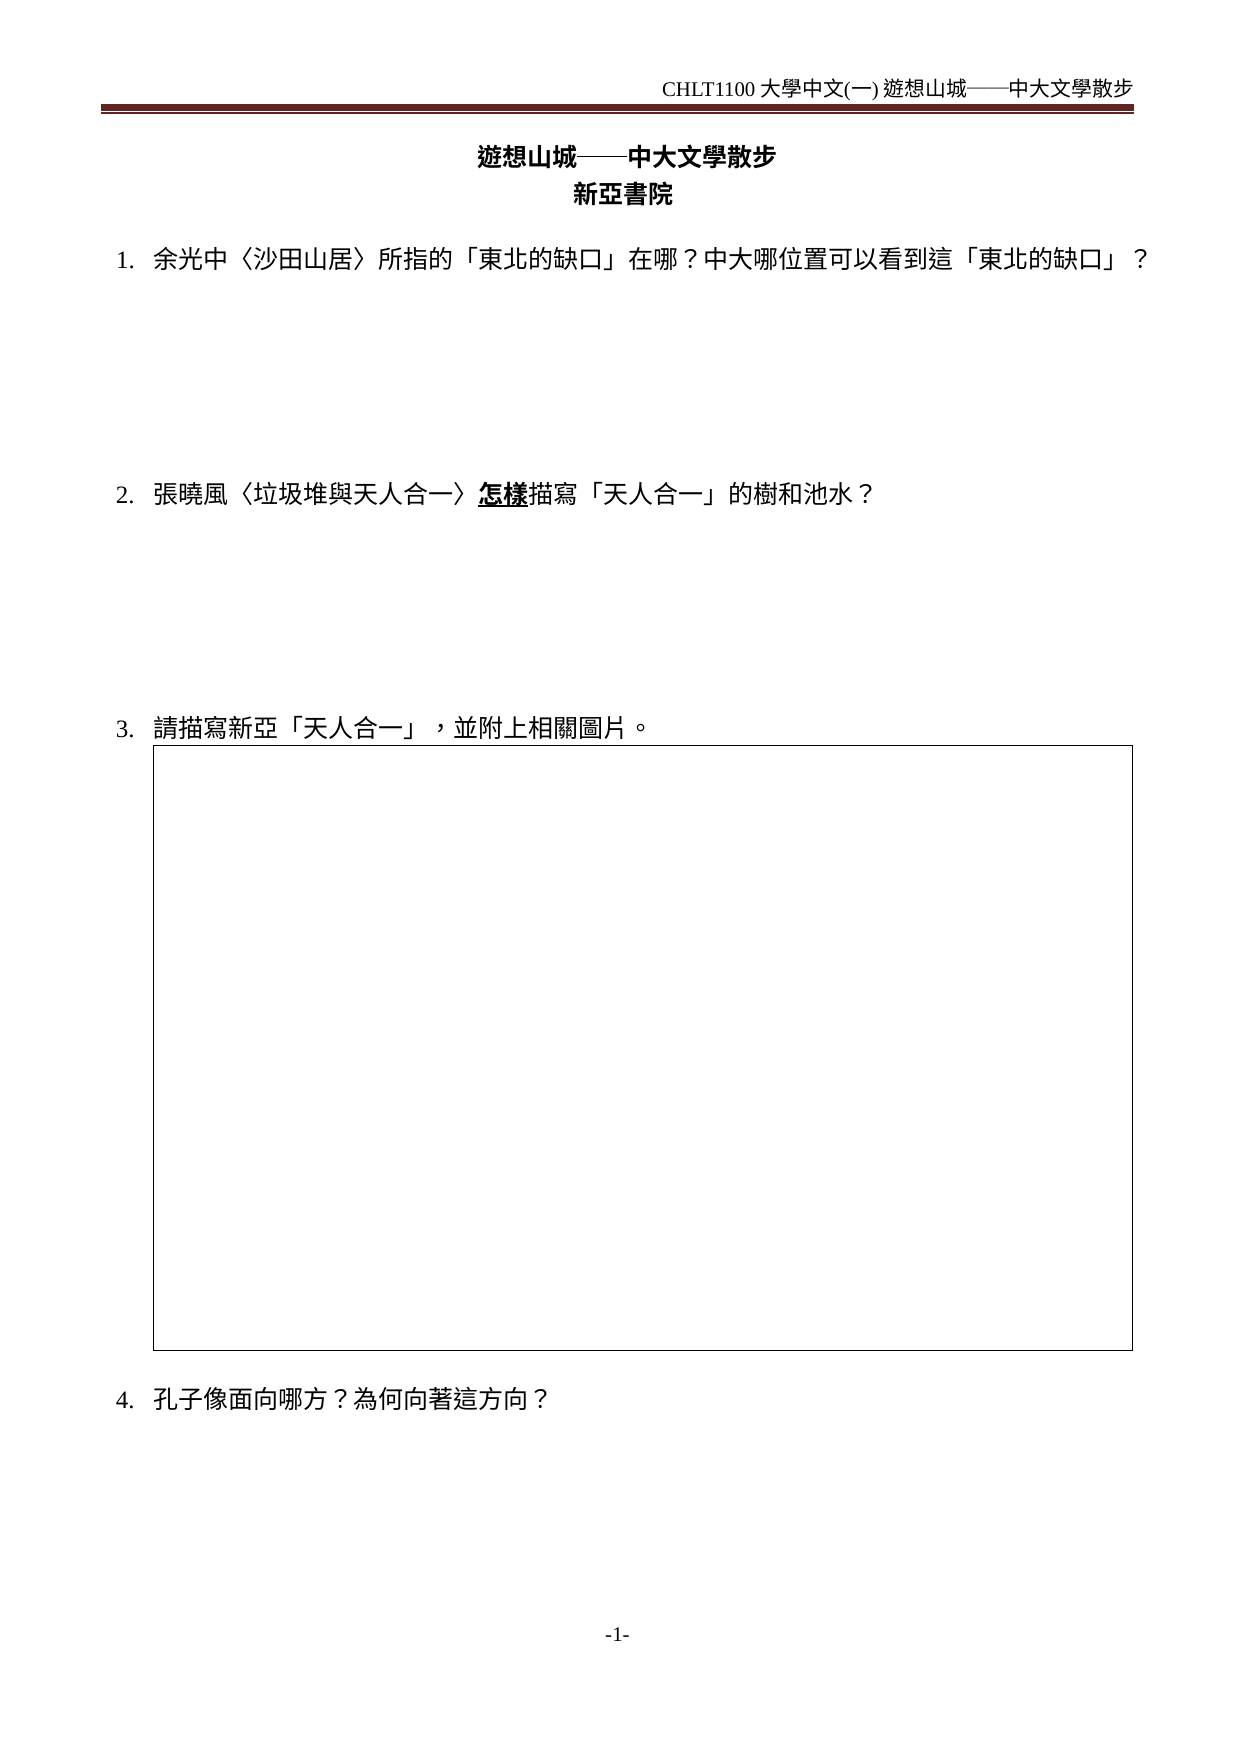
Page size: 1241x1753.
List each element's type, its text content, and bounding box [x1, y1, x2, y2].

list 張曉風〈垃圾堆與天人合一〉怎樣描寫「天人合一」的樹和池水？ [116, 474, 1134, 511]
list 孔子像面向哪方？為何向著這方向？ [116, 1379, 1134, 1416]
text 遊想山城──中大文學散步 [101, 138, 778, 174]
list 余光中〈沙田山居〉所指的「東北的缺口」在哪？中大哪位置可以看到這「東北的缺口」？ [116, 239, 1134, 302]
table_header [154, 746, 1132, 1350]
text 新亞書院 [113, 174, 1134, 210]
list 請描寫新亞「天人合一」，並附上相關圖片。 [116, 709, 1134, 745]
